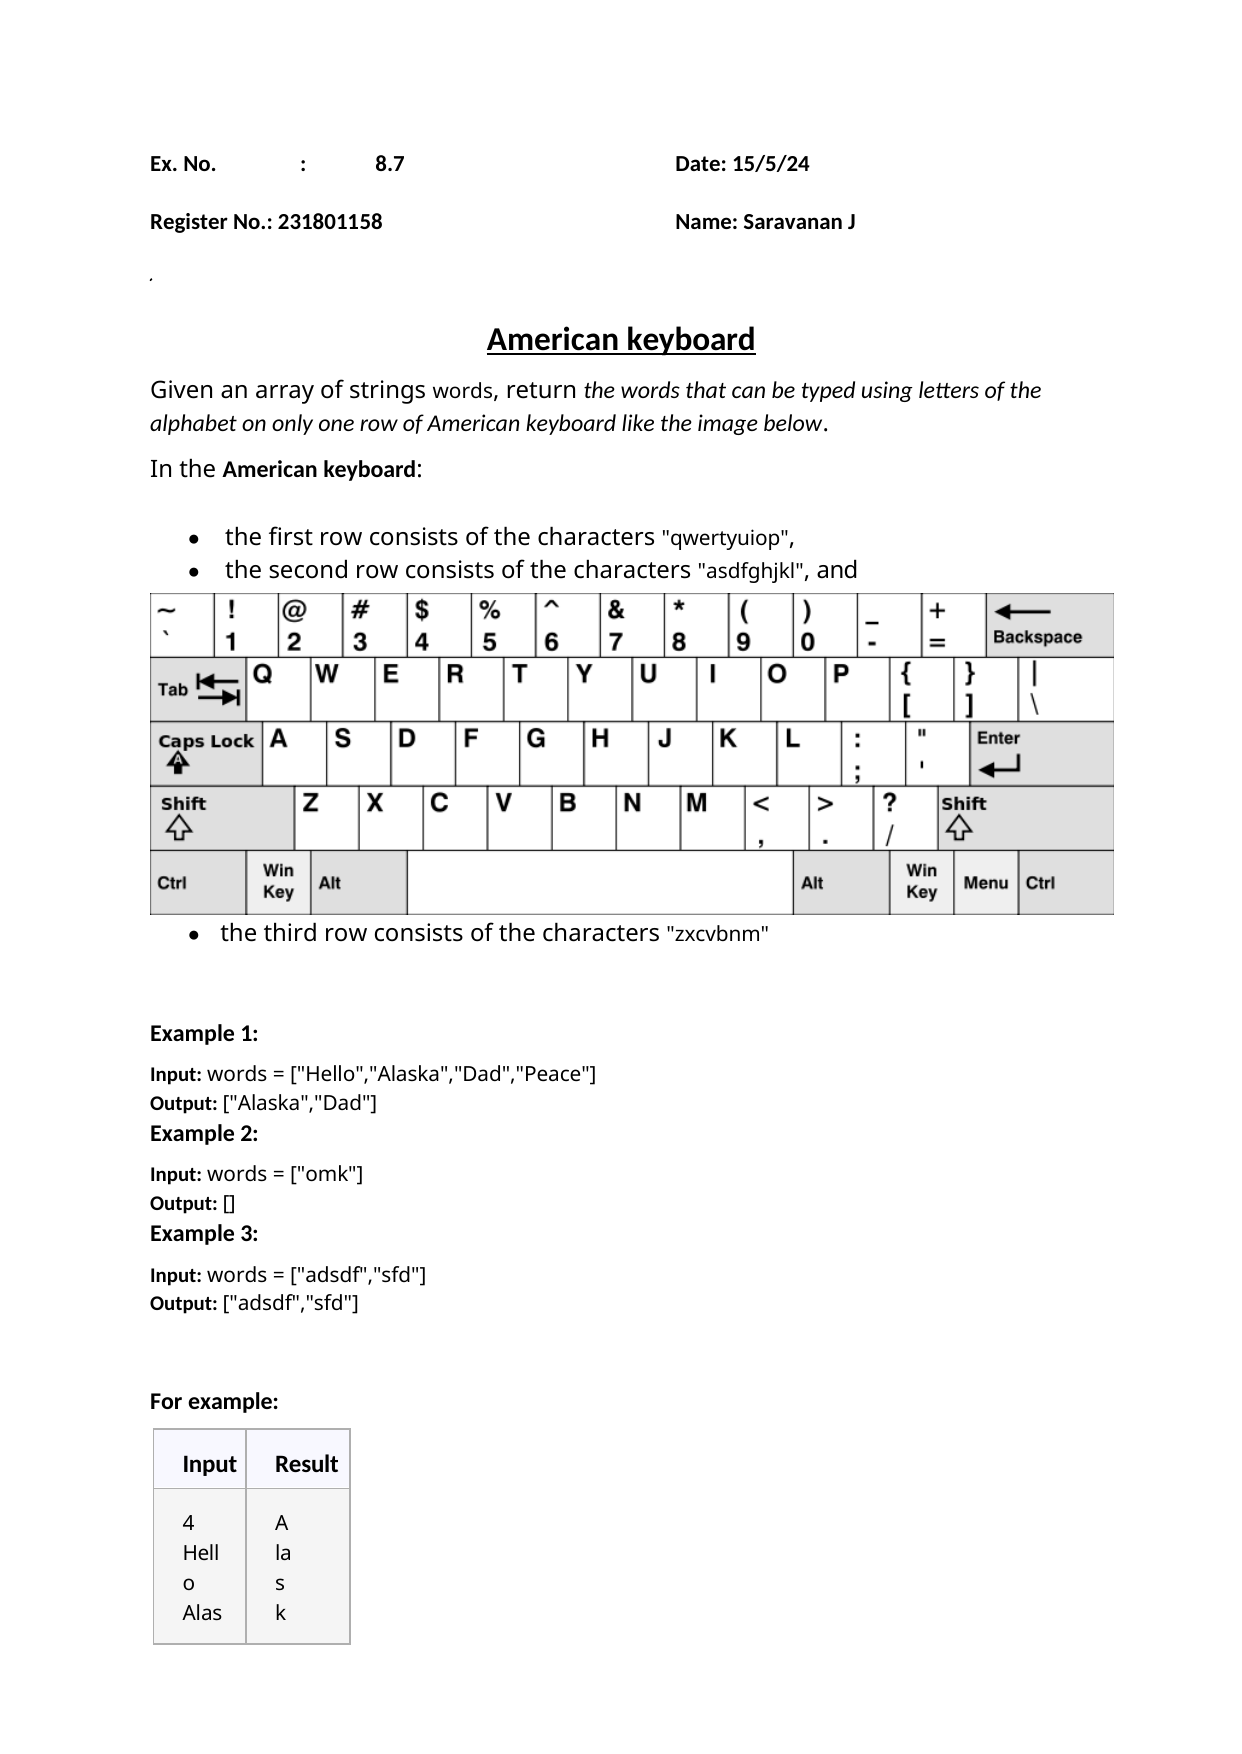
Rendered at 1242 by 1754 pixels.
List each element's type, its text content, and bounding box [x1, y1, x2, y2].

list the first row consists of the characters "qwertyuiop", [187, 520, 1175, 552]
table_header Input [154, 1432, 245, 1489]
text Output: ["Alaska","Dad"] [150, 1090, 1175, 1118]
text Input: words = ["omk"] [150, 1161, 1175, 1190]
table_header Result [247, 1432, 349, 1489]
text Output: [] [150, 1190, 1175, 1218]
text Example 1: [150, 1019, 1175, 1049]
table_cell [154, 1491, 245, 1643]
text Ex. No. : 8.7 Date: 15/5/24 [150, 149, 1175, 177]
text American keyboard [142, 318, 1101, 359]
table_cell Alaska Dad [247, 1491, 349, 1643]
text For example: [150, 1388, 1175, 1417]
list the second row consists of the characters "asdfghjkl", and [187, 554, 1175, 587]
text Output: ["adsdf","sfd"] [150, 1290, 1175, 1319]
text Given an array of strings words, return the words that can be typed using letters of the alphabet on only one row of American keyboard like the image below. [150, 372, 1082, 439]
text Example 3: [150, 1219, 1175, 1249]
text Example 2: [150, 1120, 1175, 1149]
text Input: words = ["Hello","Alaska","Dad","Peace"] [150, 1061, 1175, 1089]
text In the American keyboard: [150, 452, 1175, 484]
text Input: words = ["adsdf","sfd"] [150, 1261, 1175, 1290]
picture [150, 594, 1114, 916]
text Register No.: 231801158 Name: Saravanan J [150, 207, 1175, 235]
